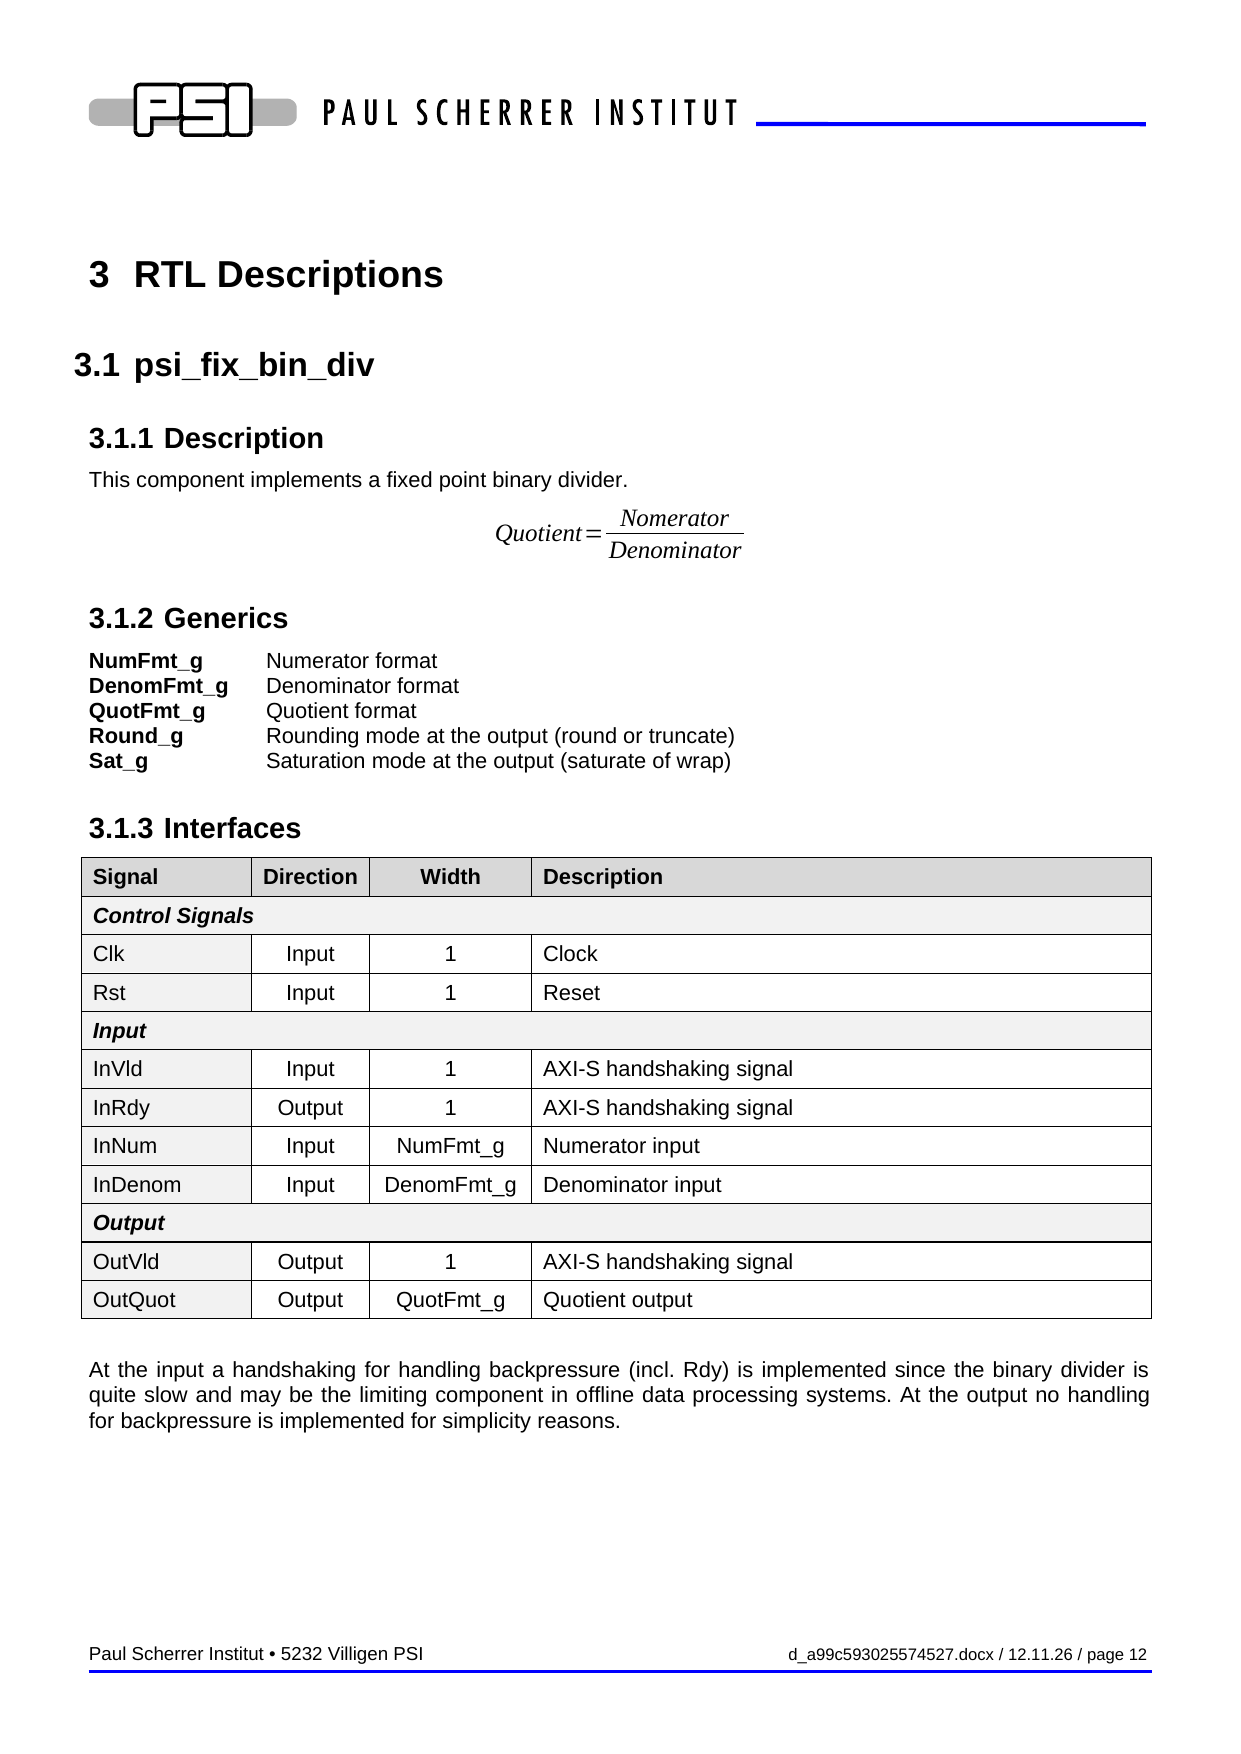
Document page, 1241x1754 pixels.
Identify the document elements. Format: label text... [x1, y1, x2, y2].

table_cell Input [252, 1166, 369, 1203]
table_cell InVld [82, 1050, 251, 1088]
table_header Signal [82, 858, 251, 896]
table_cell InDenom [82, 1166, 251, 1203]
table_cell 1 [370, 1050, 531, 1088]
table_cell Rst [82, 974, 251, 1011]
table_cell QuotFmt_g [370, 1281, 531, 1318]
table_header Description [532, 858, 1151, 896]
table_cell Quotient output [532, 1281, 1151, 1318]
table_cell Output [252, 1243, 369, 1280]
table_cell AXI-S handshaking signal [532, 1243, 1151, 1280]
table_cell Input [252, 1127, 369, 1164]
table_cell 1 [370, 1089, 531, 1126]
table_header Direction [252, 858, 369, 896]
table_cell AXI-S handshaking signal [532, 1089, 1151, 1126]
table_cell 1 [370, 935, 531, 972]
table_cell OutQuot [82, 1281, 251, 1318]
table_cell Output [252, 1089, 369, 1126]
table_cell Input [82, 1012, 1151, 1049]
text At the input a handshaking for handling backpressure (incl. Rdy) is implemented since the binary divider is quite slow and may be the limiting component in offline data processing systems. At the output no handling for backpressure is implemented for simplicity reasons. [89, 1357, 1152, 1433]
table_cell Reset [532, 974, 1151, 1011]
text This component implements a fixed point binary divider. [89, 467, 1152, 492]
table_cell 1 [370, 974, 531, 1011]
table_cell 1 [370, 1243, 531, 1280]
table_cell Clock [532, 935, 1151, 972]
subtitle psi_fix_bin_div [74, 345, 1152, 384]
table_cell Input [252, 935, 369, 972]
subtitle Description [89, 421, 1152, 455]
table_cell InRdy [82, 1089, 251, 1126]
table_header Width [370, 858, 531, 896]
table_cell Control Signals [82, 897, 1151, 934]
table_cell AXI-S handshaking signal [532, 1050, 1151, 1088]
subtitle RTL Descriptions [89, 252, 1152, 295]
table_cell OutVld [82, 1243, 251, 1280]
table_cell Clk [82, 935, 251, 972]
table_cell InNum [82, 1127, 251, 1164]
text NumFmt_g Numerator format DenomFmt_g Denominator format QuotFmt_g Quotient format Round_g Rounding mode at the output (round or truncate) Sat_g Saturation mode at the output (saturate of wrap) [89, 647, 1152, 773]
table_cell Denominator input [532, 1166, 1151, 1203]
table_cell Input [252, 1050, 369, 1088]
subtitle Generics [89, 601, 1152, 635]
subtitle Interfaces [89, 811, 1152, 844]
table_cell NumFmt_g [370, 1127, 531, 1164]
table_cell Numerator input [532, 1127, 1151, 1164]
table_cell DenomFmt_g [370, 1166, 531, 1203]
table_cell Output [82, 1204, 1151, 1241]
table_cell Input [252, 974, 369, 1011]
table_cell Output [252, 1281, 369, 1318]
